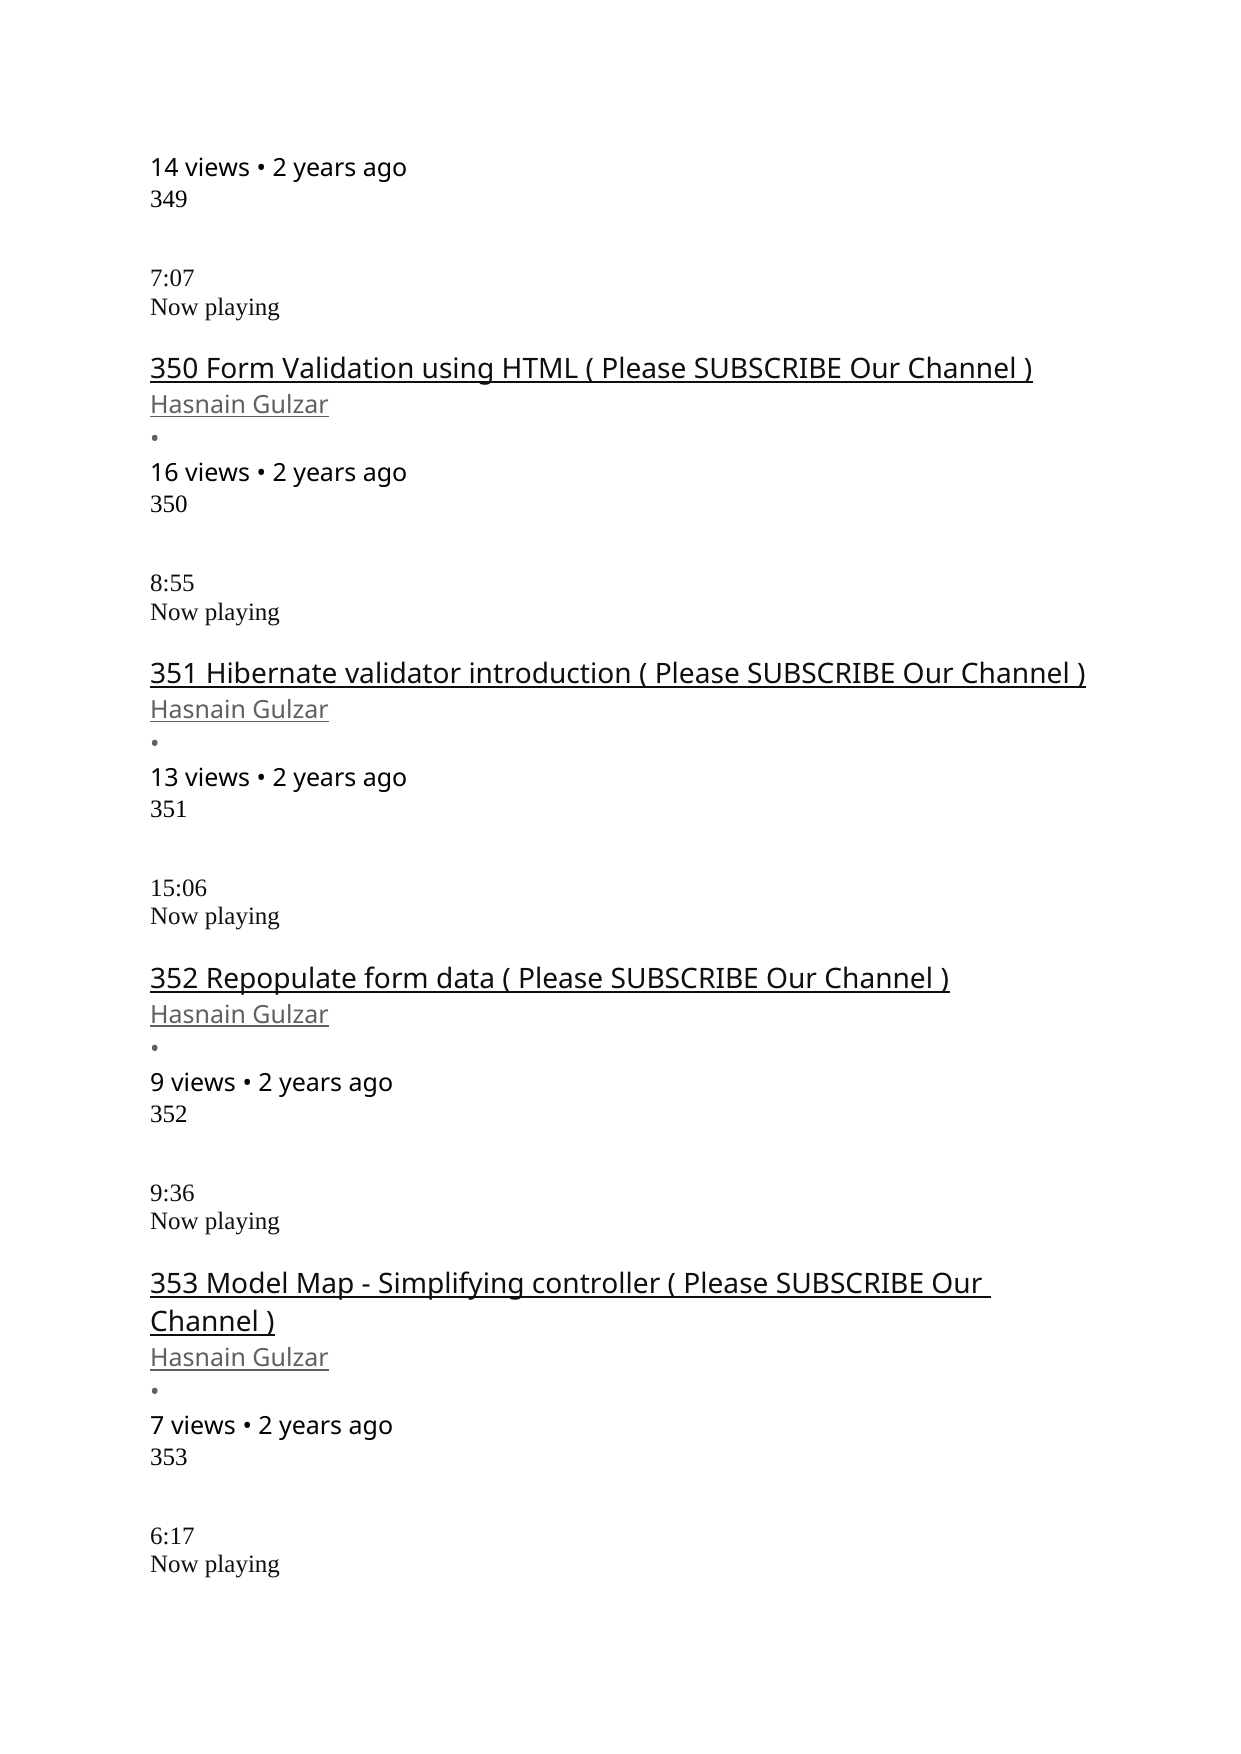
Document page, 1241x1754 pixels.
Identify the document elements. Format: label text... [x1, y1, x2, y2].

text 7:07 [150, 263, 1090, 292]
text Hasnain Gulzar [150, 387, 1090, 421]
text 9 views • 2 years ago [150, 1065, 1090, 1099]
text 16 views • 2 years ago [150, 455, 1090, 489]
text Now playing [150, 597, 1090, 625]
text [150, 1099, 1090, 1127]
text 350 [150, 489, 1090, 518]
text • [150, 421, 1090, 455]
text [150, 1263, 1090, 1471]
text Hasnain Gulzar [150, 692, 1090, 726]
text Now playing [150, 901, 1090, 930]
text Now playing [150, 292, 1090, 320]
text 14 views • 2 years ago [150, 150, 1090, 184]
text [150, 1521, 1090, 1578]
text 15:06 [150, 873, 1090, 901]
text Hasnain Gulzar [150, 997, 1090, 1031]
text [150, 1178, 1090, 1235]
text 351 Hibernate validator introduction ( Please SUBSCRIBE Our Channel ) [150, 653, 1090, 692]
text 8:55 [150, 568, 1090, 597]
text 352 Repopulate form data ( Please SUBSCRIBE Our Channel ) [150, 958, 1090, 997]
text 351 [150, 794, 1090, 823]
text 349 [150, 184, 1090, 213]
text 13 views • 2 years ago [150, 760, 1090, 794]
text 350 Form Validation using HTML ( Please SUBSCRIBE Our Channel ) [150, 348, 1090, 387]
text • [150, 726, 1090, 760]
text • [150, 1031, 1090, 1065]
